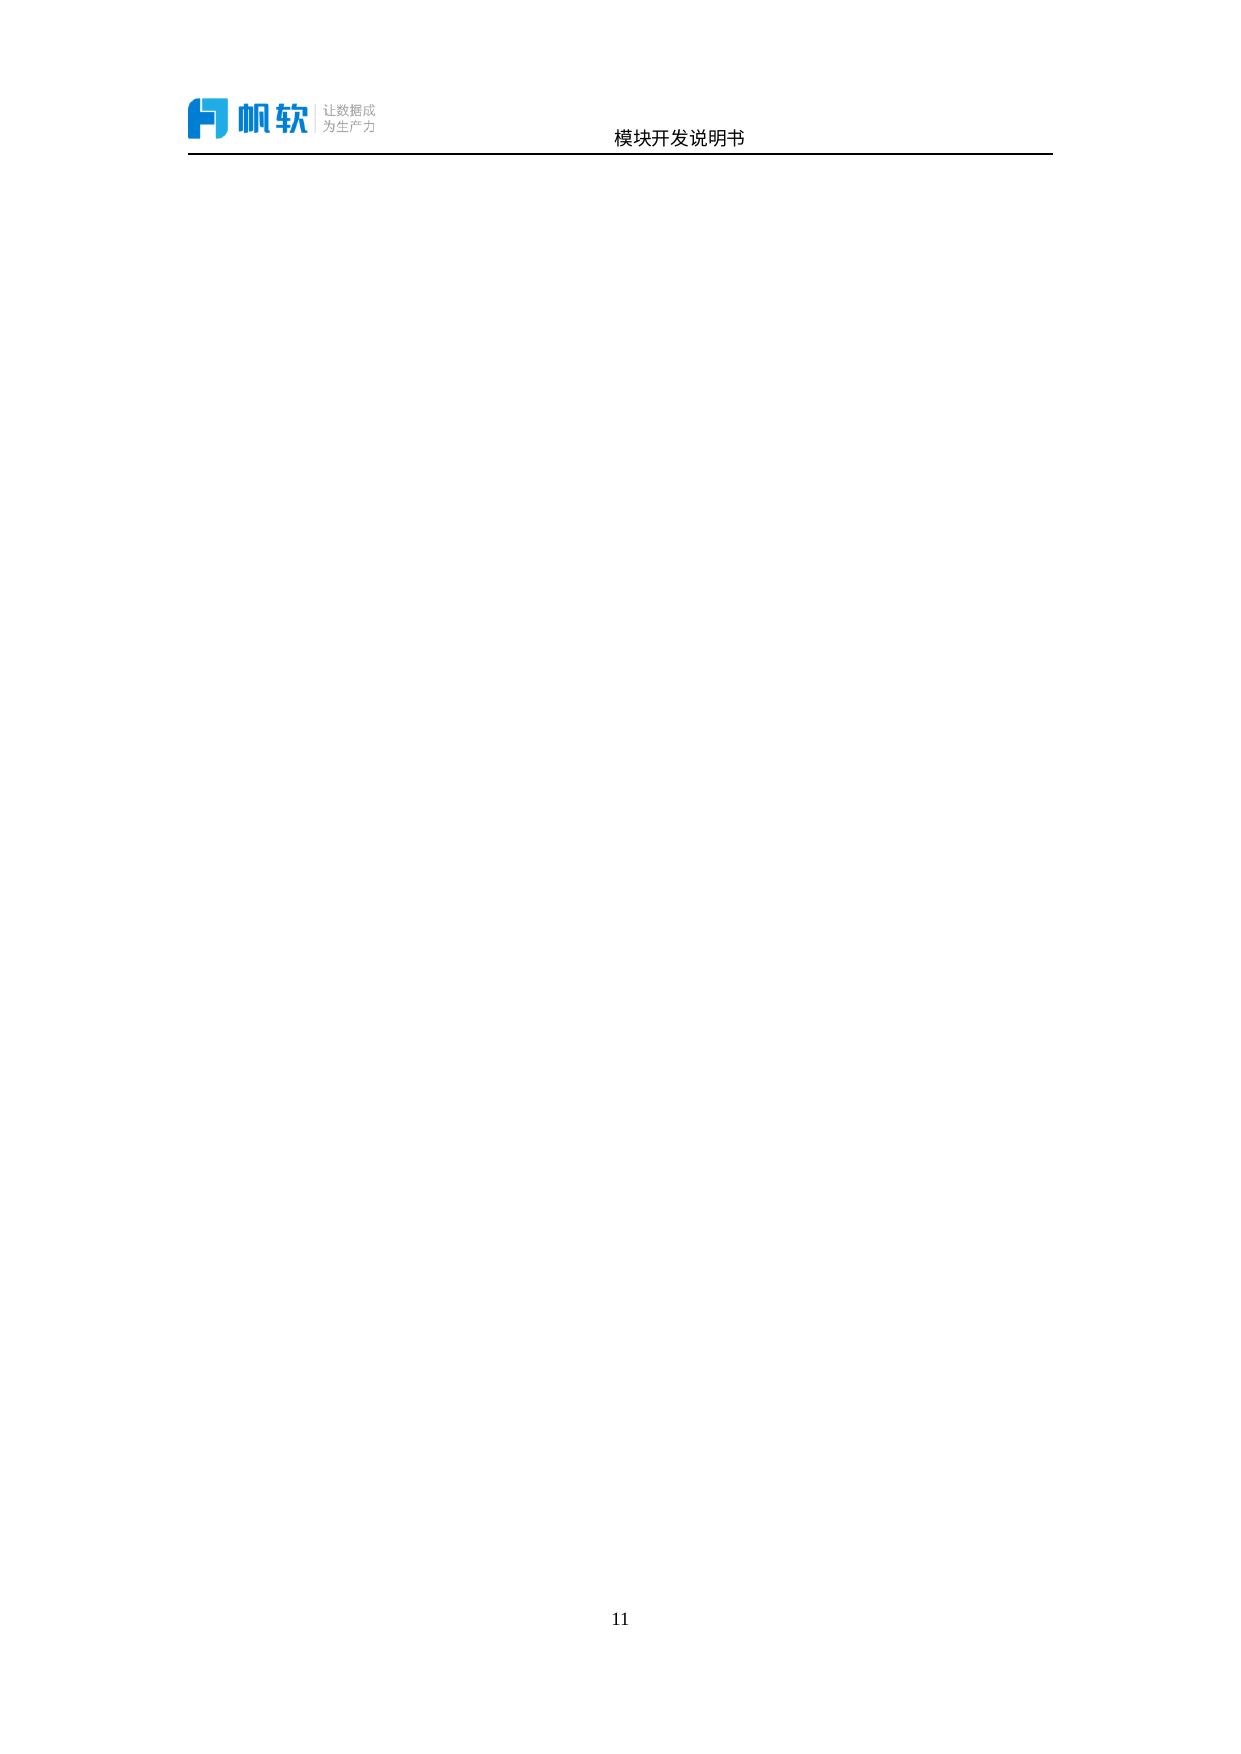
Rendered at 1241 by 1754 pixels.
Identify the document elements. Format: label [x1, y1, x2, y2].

picture [187, 88, 375, 146]
